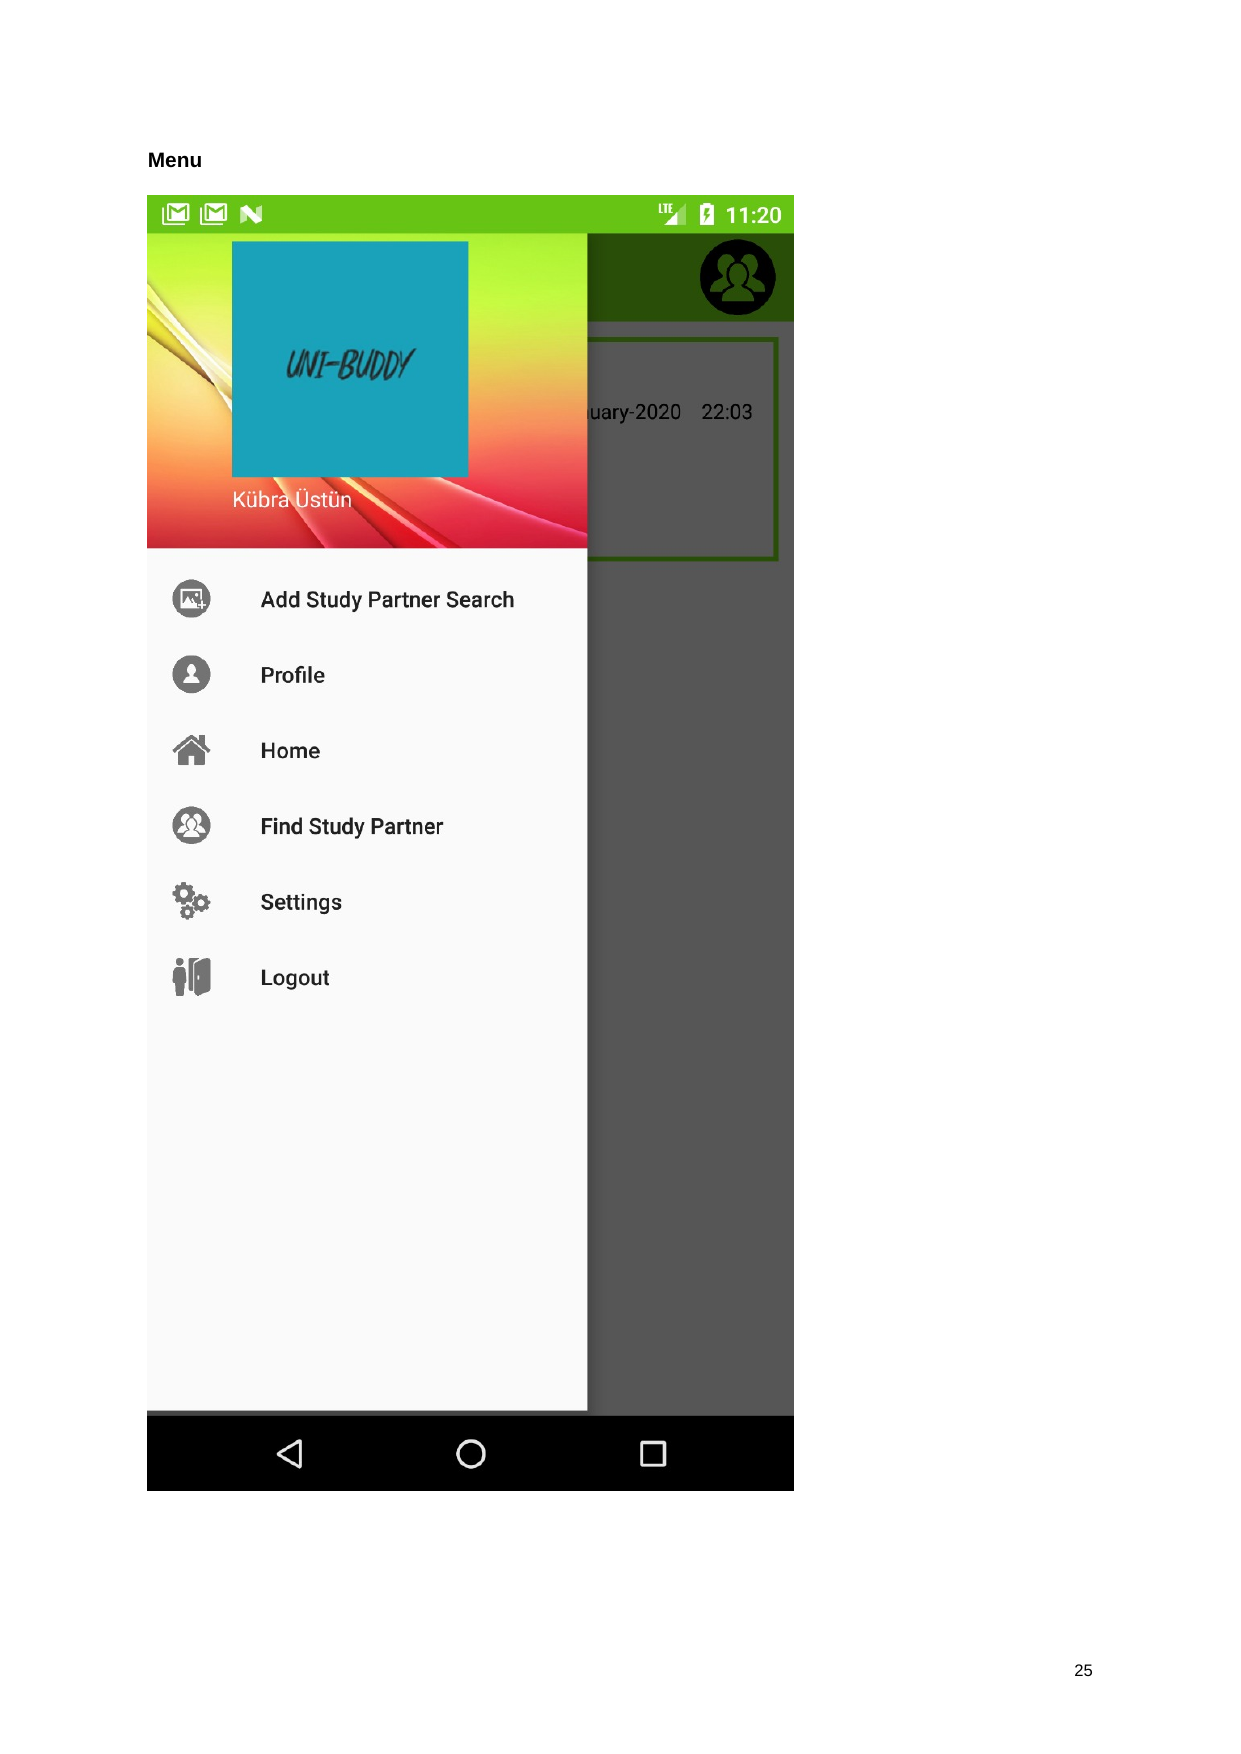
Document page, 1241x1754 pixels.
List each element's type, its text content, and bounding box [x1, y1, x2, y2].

picture [147, 195, 794, 1491]
text Menu [148, 148, 1092, 172]
